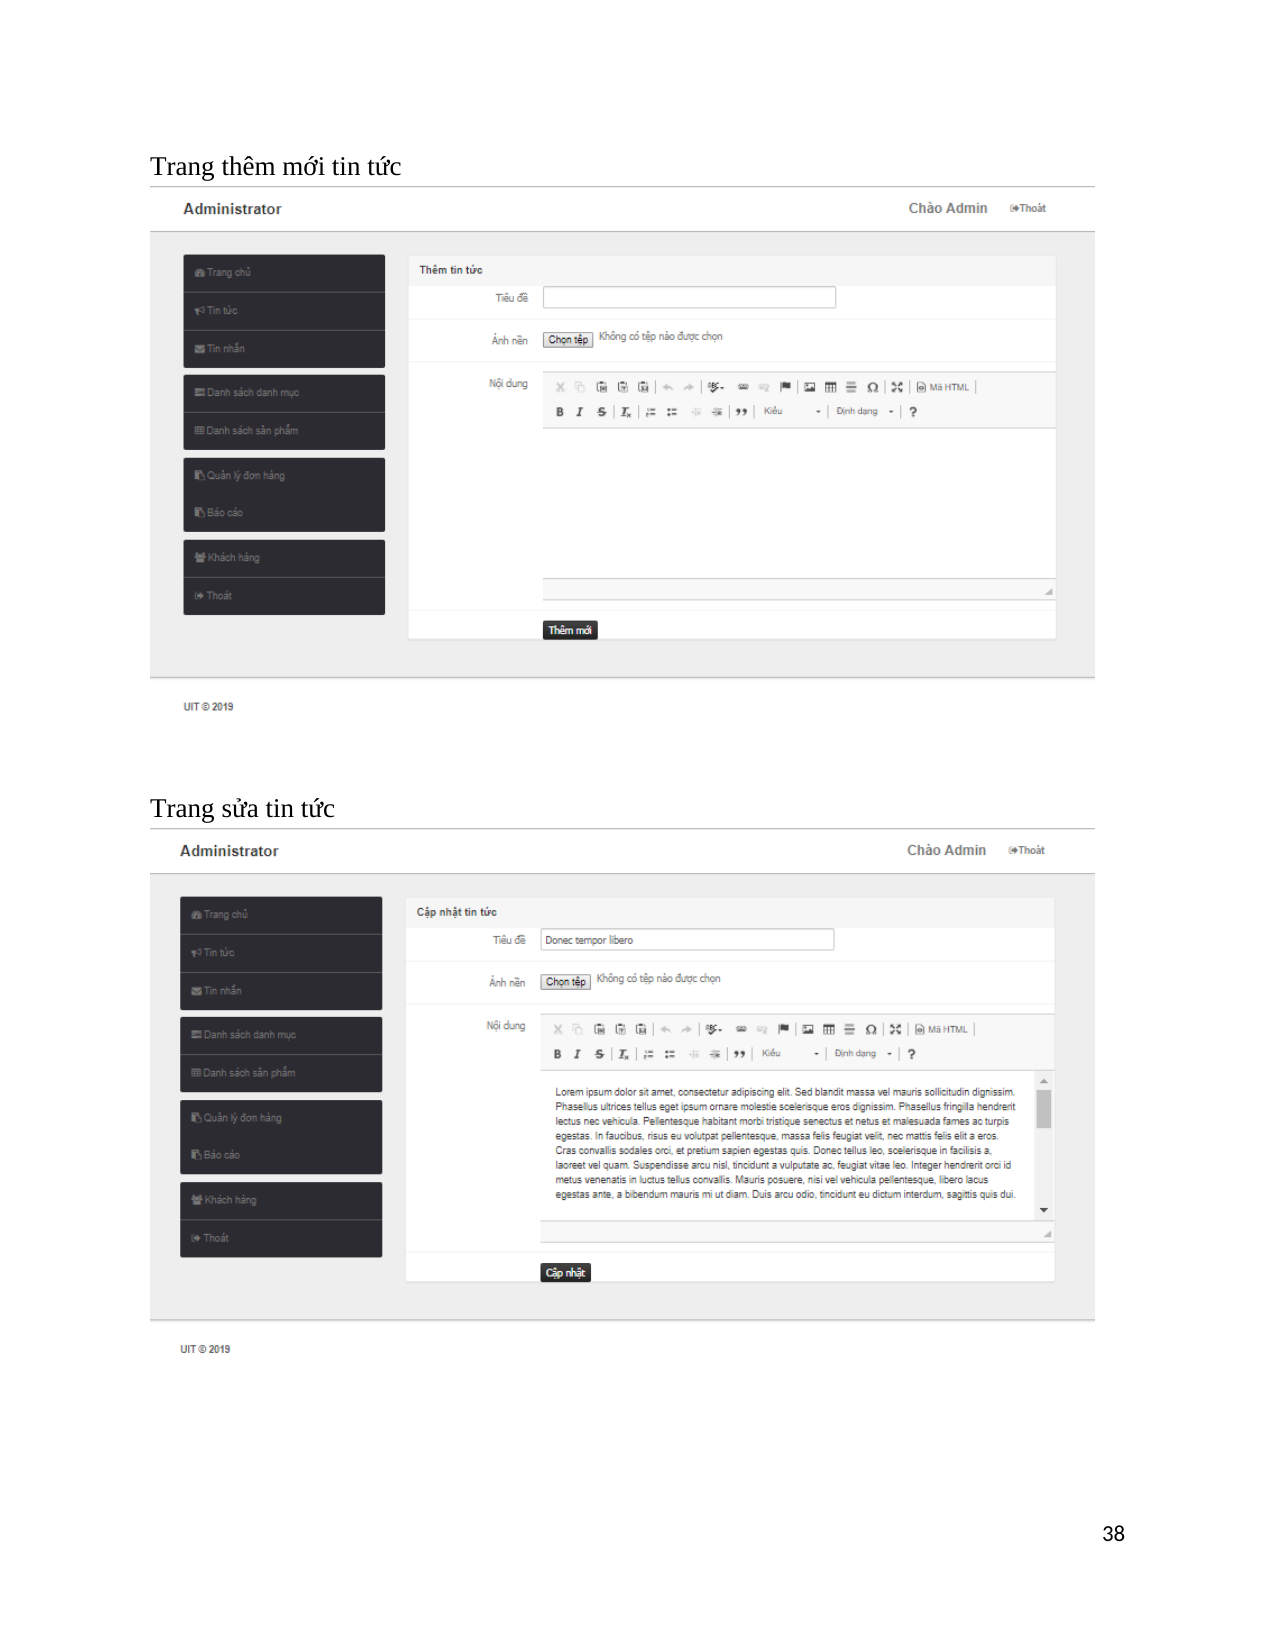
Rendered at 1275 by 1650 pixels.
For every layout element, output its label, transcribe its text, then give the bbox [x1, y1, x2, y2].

text Trang sửa tin tức [150, 792, 1125, 823]
text Trang thêm mới tin tức [150, 150, 1125, 181]
picture [150, 185, 1095, 724]
picture [150, 827, 1095, 1389]
